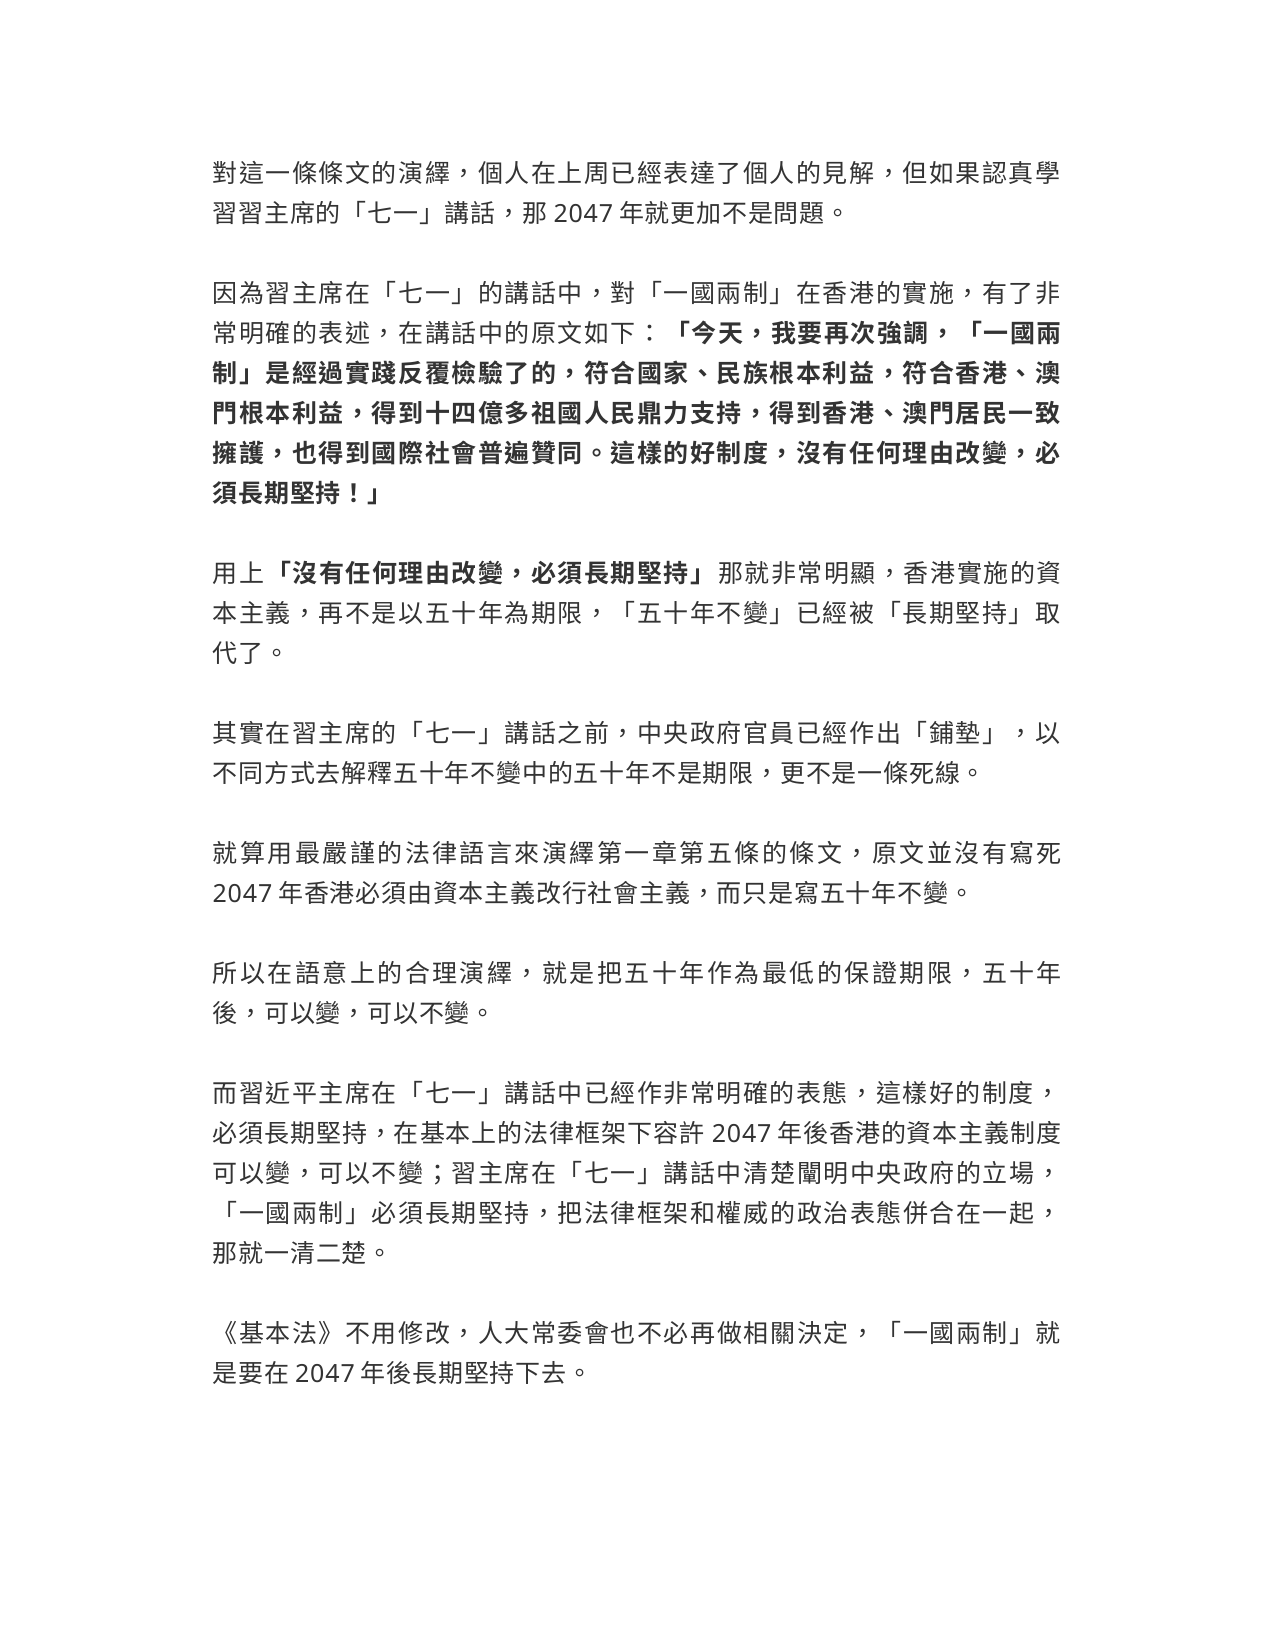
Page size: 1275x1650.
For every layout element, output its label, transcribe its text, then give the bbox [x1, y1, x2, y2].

text 其實在習主席的「七一」講話之前，中央政府官員已經作出「鋪墊」，以不同方式去解釋五十年不變中的五十年不是期限，更不是一條死線。 [212, 710, 1062, 790]
text 因為習主席在「七一」的講話中，對「一國兩制」在香港的實施，有了非常明確的表述，在講話中的原文如下：「今天，我要再次強調，「一國兩制」是經過實踐反覆檢驗了的，符合國家、民族根本利益，符合香港、澳門根本利益，得到十四億多祖國人民鼎力支持，得到香港、澳門居民一致擁護，也得到國際社會普遍贊同。這樣的好制度，沒有任何理由改變，必須長期堅持！」 [212, 270, 1062, 510]
text 《基本法》不用修改，人大常委會也不必再做相關決定，「一國兩制」就是要在2047年後長期堅持下去。 [212, 1310, 1062, 1390]
text 對這一條條文的演繹，個人在上周已經表達了個人的見解，但如果認真學習習主席的「七一」講話，那2047年就更加不是問題。 [212, 150, 1062, 230]
text 就算用最嚴謹的法律語言來演繹第一章第五條的條文，原文並沒有寫死2047年香港必須由資本主義改行社會主義，而只是寫五十年不變。 [212, 830, 1062, 910]
text 所以在語意上的合理演繹，就是把五十年作為最低的保證期限，五十年後，可以變，可以不變。 [212, 950, 1062, 1030]
text 而習近平主席在「七一」講話中已經作非常明確的表態，這樣好的制度，必須長期堅持，在基本上的法律框架下容許2047年後香港的資本主義制度可以變，可以不變；習主席在「七一」講話中清楚闡明中央政府的立場，「一國兩制」必須長期堅持，把法律框架和權威的政治表態併合在一起，那就一清二楚。 [212, 1070, 1062, 1270]
text 用上「沒有任何理由改變，必須長期堅持」那就非常明顯，香港實施的資本主義，再不是以五十年為期限，「五十年不變」已經被「長期堅持」取代了。 [212, 550, 1062, 670]
